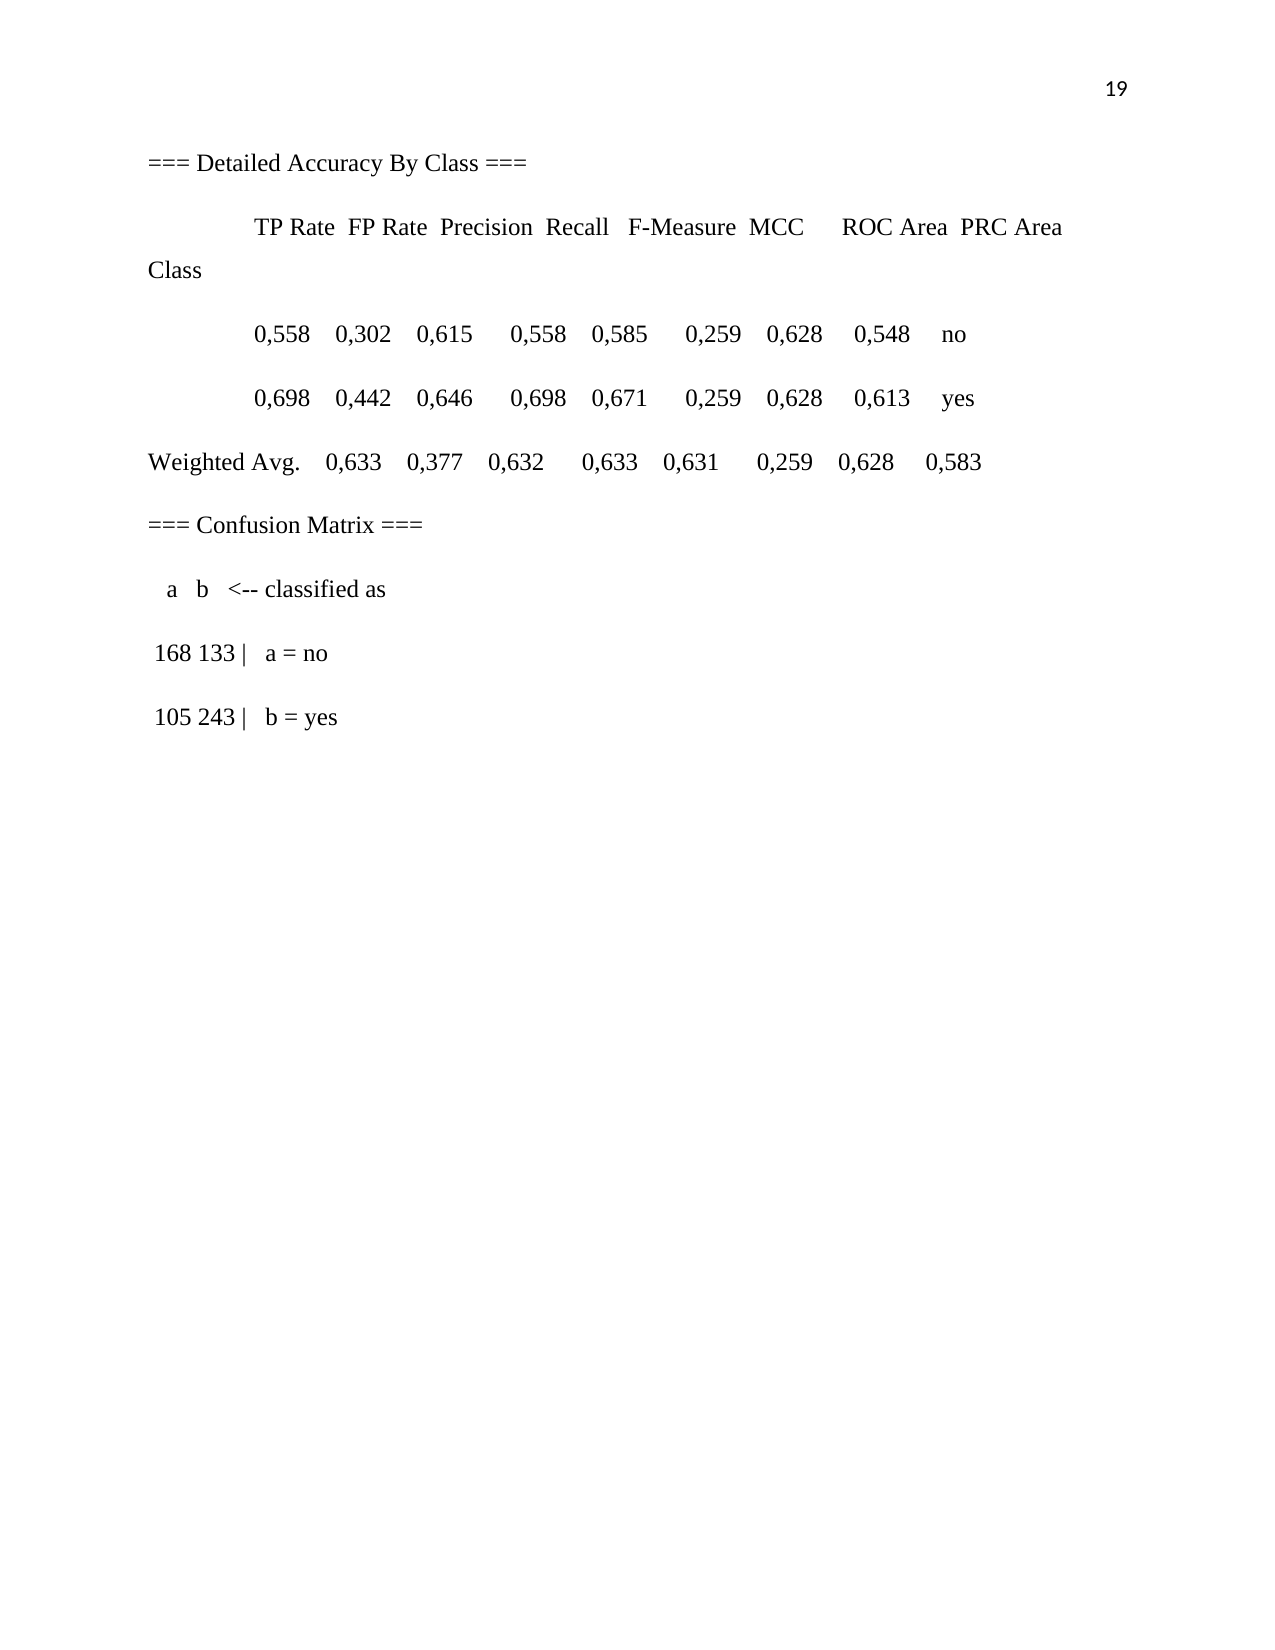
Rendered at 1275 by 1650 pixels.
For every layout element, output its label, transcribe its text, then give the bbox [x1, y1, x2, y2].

text Weighted Avg. 0,633 0,377 0,632 0,633 0,631 0,259 0,628 0,583 [148, 447, 1127, 475]
text 168 133 | a = no [148, 638, 1127, 667]
text === Confusion Matrix === [148, 511, 1127, 539]
text 0,558 0,302 0,615 0,558 0,585 0,259 0,628 0,548 no [148, 319, 1127, 347]
text 0,698 0,442 0,646 0,698 0,671 0,259 0,628 0,613 yes [148, 383, 1127, 411]
text TP Rate FP Rate Precision Recall F-Measure MCC ROC Area PRC Area Class [148, 212, 1127, 283]
text a b <-- classified as [148, 574, 1127, 603]
text 105 243 | b = yes [148, 702, 1127, 731]
text === Detailed Accuracy By Class === [148, 148, 1127, 176]
